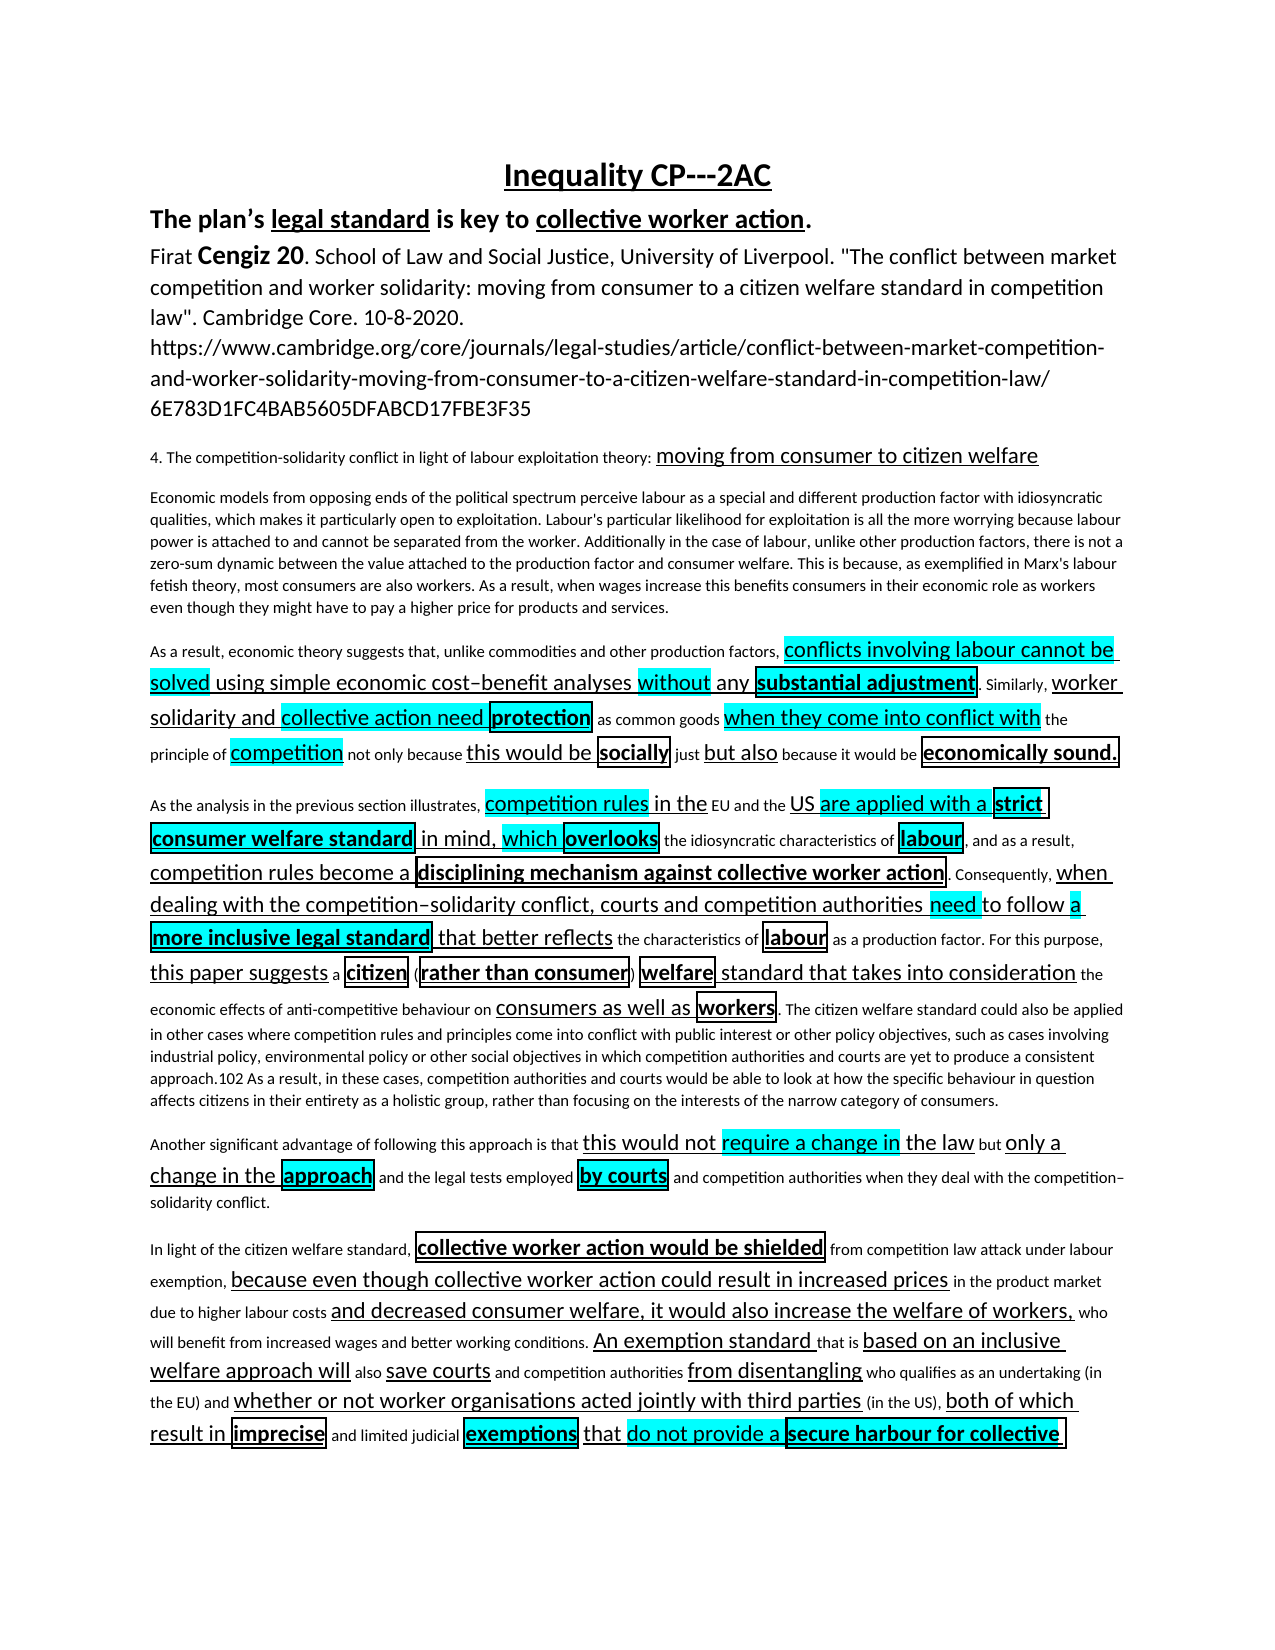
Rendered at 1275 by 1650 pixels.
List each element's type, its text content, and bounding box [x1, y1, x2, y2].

subtitle Inequality CP---2AC [150, 154, 1125, 195]
text 4. The competition-solidarity conflict in light of labour exploitation theory: moving from consumer to citizen welfare [150, 441, 1125, 469]
subtitle The plan’s legal standard is key to collective worker action. [150, 202, 1125, 235]
text As the analysis in the previous section illustrates, competition rules in the EU and the US are applied with a strict consumer welfare standard in mind, which overlooks the idiosyncratic characteristics of labour, and as a result, competition rules become a disciplining mechanism against collective worker action. Consequently, when dealing with the competition–solidarity conflict, courts and competition authorities need to follow a more inclusive legal standard that better reflects the characteristics of labour as a production factor. For this purpose, this paper suggests a citizen (rather than consumer) welfare standard that takes into consideration the economic effects of anti-competitive behaviour on consumers as well as workers. The citizen welfare standard could also be applied in other cases where competition rules and principles come into conflict with public interest or other policy objectives, such as cases involving industrial policy, environmental policy or other social objectives in which competition authorities and courts are yet to produce a consistent approach.102 As a result, in these cases, competition authorities and courts would be able to look at how the specific behaviour in question affects citizens in their entirety as a holistic group, rather than focusing on the interests of the narrow category of consumers. [150, 787, 1125, 1110]
text Firat Cengiz 20. School of Law and Social Justice, University of Liverpool. "The conflict between market competition and worker solidarity: moving from consumer to a citizen welfare standard in competition law". Cambridge Core. 10-8-2020. https://www.cambridge.org/core/journals/legal-studies/article/conflict-between-market-competition-and-worker-solidarity-moving-from-consumer-to-a-citizen-welfare-standard-in-competition-law/6E783D1FC4BAB5605DFABCD17FBE3F35 [150, 238, 1125, 422]
text Another significant advantage of following this approach is that this would not require a change in the law but only a change in the approach and the legal tests employed by courts and competition authorities when they deal with the competition–solidarity conflict. [150, 1128, 1125, 1213]
text Economic models from opposing ends of the political spectrum perceive labour as a special and different production factor with idiosyncratic qualities, which makes it particularly open to exploitation. Labour's particular likelihood for exploitation is all the more worrying because labour power is attached to and cannot be separated from the worker. Additionally in the case of labour, unlike other production factors, there is not a zero-sum dynamic between the value attached to the production factor and consumer welfare. This is because, as exemplified in Marx's labour fetish theory, most consumers are also workers. As a result, when wages increase this benefits consumers in their economic role as workers even though they might have to pay a higher price for products and services. [150, 488, 1125, 617]
text As a result, economic theory suggests that, unlike commodities and other production factors, conflicts involving labour cannot be solved using simple economic cost–benefit analyses without any substantial adjustment. Similarly, worker solidarity and collective action need protection as common goods when they come into conflict with the principle of competition not only because this would be socially just but also because it would be economically sound. [150, 636, 1125, 768]
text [150, 1231, 1125, 1449]
